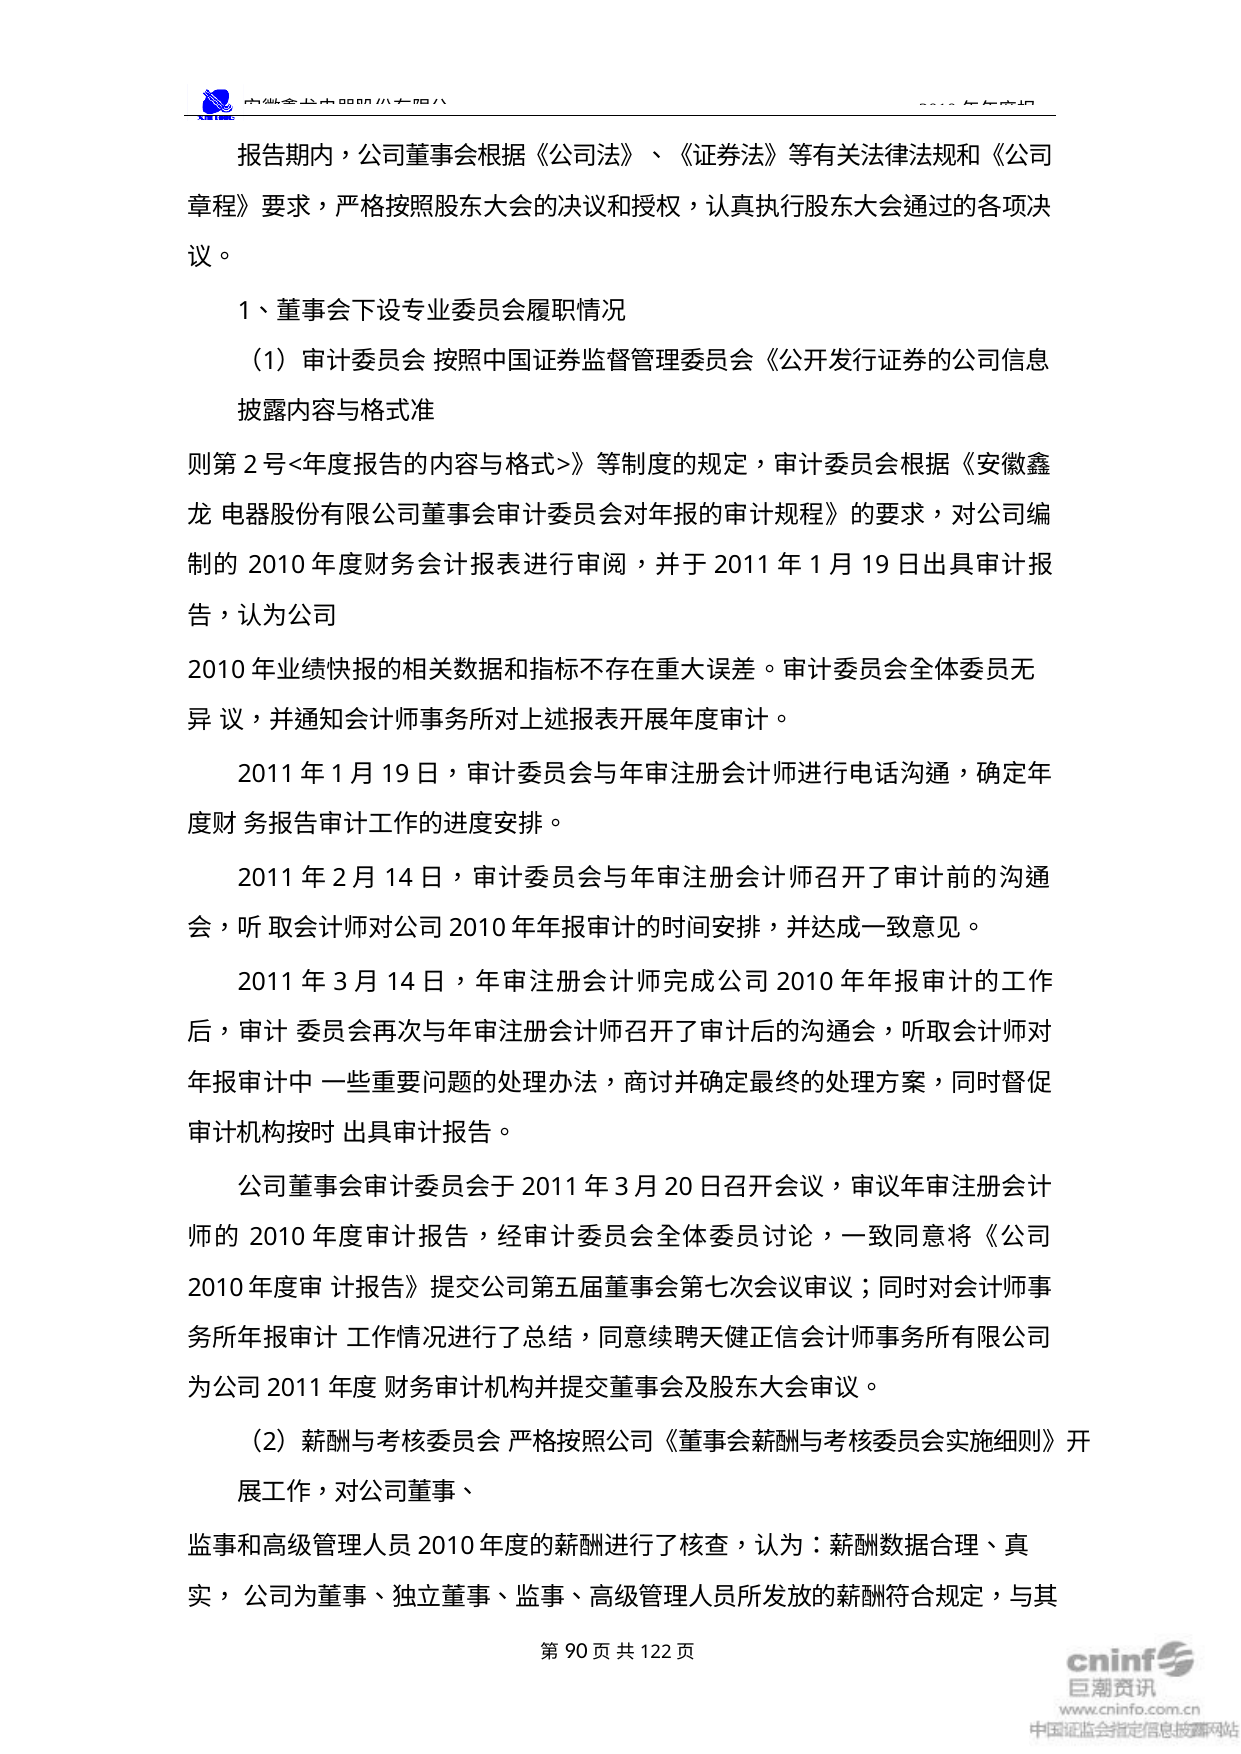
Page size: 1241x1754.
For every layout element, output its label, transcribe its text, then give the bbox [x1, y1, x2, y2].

text 2011年3月14日，年审注册会计师完成公司2010年年报审计的工作后，审计 委员会再次与年审注册会计师召开了审计后的沟通会，听取会计师对年报审计中 一些重要问题的处理办法，商讨并确定最终的处理方案，同时督促审计机构按时 出具审计报告。 [187, 964, 1054, 1149]
text 则第2号<年度报告的内容与格式>》等制度的规定，审计委员会根据《安徽鑫龙 电器股份有限公司董事会审计委员会对年报的审计规程》的要求，对公司编制的 2010年度财务会计报表进行审阅，并于2011年1月19日出具审计报告，认为公司 [187, 447, 1053, 632]
text 2011年2月14日，审计委员会与年审注册会计师召开了审计前的沟通会，听 取会计师对公司2010年年报审计的时间安排，并达成一致意见。 [187, 859, 1053, 944]
picture [187, 116, 244, 121]
text 公司董事会审计委员会于2011年3月20日召开会议，审议年审注册会计师的 2010年度审计报告，经审计委员会全体委员讨论，一致同意将《公司2010年度审 计报告》提交公司第五届董事会第七次会议审议；同时对会计师事务所年报审计 工作情况进行了总结，同意续聘天健正信会计师事务所有限公司为公司2011年度 财务审计机构并提交董事会及股东大会审议。 [187, 1168, 1054, 1404]
picture [1029, 1633, 1241, 1754]
text （1）审计委员会 按照中国证券监督管理委员会《公开发行证券的公司信息披露内容与格式准 [237, 342, 1054, 427]
text 报告期内，公司董事会根据《公司法》、《证券法》等有关法律法规和《公司 章程》要求，严格按照股东大会的决议和授权，认真执行股东大会通过的各项决 议。 [187, 138, 1053, 273]
text 1、董事会下设专业委员会履职情况 [237, 293, 1054, 327]
text （2）薪酬与考核委员会 严格按照公司《董事会薪酬与考核委员会实施细则》开展工作，对公司董事、 [237, 1424, 1110, 1508]
text 2010年业绩快报的相关数据和指标不存在重大误差。审计委员会全体委员无异 议，并通知会计师事务所对上述报表开展年度审计。 [187, 652, 1054, 736]
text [187, 1528, 1064, 1612]
text 2011年1月19日，审计委员会与年审注册会计师进行电话沟通，确定年度财 务报告审计工作的进度安排。 [187, 756, 1053, 840]
picture [187, 84, 244, 115]
